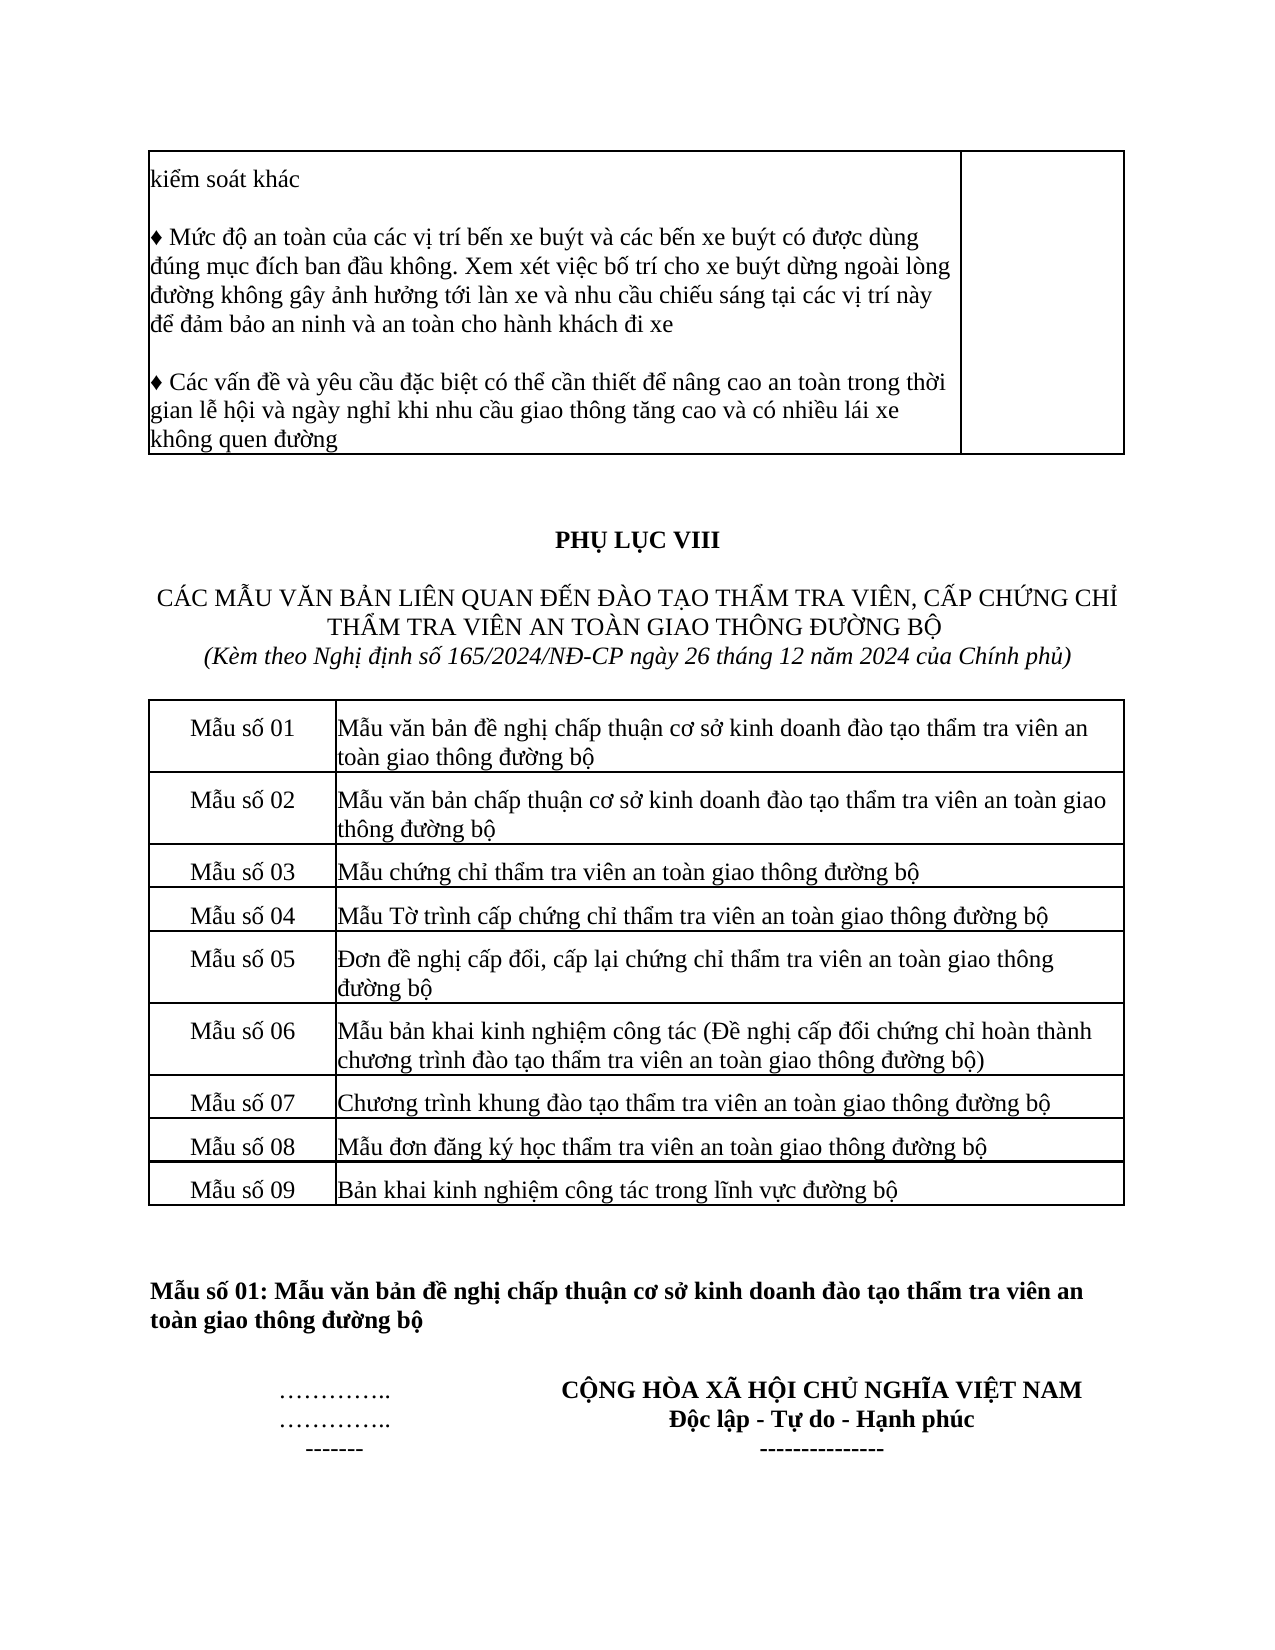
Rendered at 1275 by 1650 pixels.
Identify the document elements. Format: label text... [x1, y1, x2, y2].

table_cell Mẫu số 06 [150, 1004, 335, 1074]
table_cell Mẫu số 04 [150, 888, 335, 929]
table_cell Mẫu số 05 [150, 932, 335, 1002]
text CÁC MẪU VĂN BẢN LIÊN QUAN ĐẾN ĐÀO TẠO THẨM TRA VIÊN, CẤP CHỨNG CHỈ THẨM TRA VIÊN AN TOÀN GIAO THÔNG ĐƯỜNG BỘ (Kèm theo Nghị định số 165/2024/NĐ-CP ngày 26 tháng 12 năm 2024 của Chính phủ) [150, 583, 1125, 669]
table_cell Bản khai kinh nghiệm công tác trong lĩnh vực đường bộ [337, 1163, 1123, 1204]
table_cell Mẫu bản khai kinh nghiệm công tác (Đề nghị cấp đổi chứng chỉ hoàn thành chương trình đào tạo thẩm tra viên an toàn giao thông đường bộ) [337, 1004, 1123, 1074]
table_cell Mẫu số 03 [150, 845, 335, 886]
table_cell Mẫu văn bản chấp thuận cơ sở kinh doanh đào tạo thẩm tra viên an toàn giao thông đường bộ [337, 773, 1123, 843]
text PHỤ LỤC VIII [150, 525, 1125, 554]
table_cell Mẫu đơn đăng ký học thẩm tra viên an toàn giao thông đường bộ [337, 1119, 1123, 1160]
table_cell Mẫu số 08 [150, 1119, 335, 1160]
table_cell [962, 152, 1123, 453]
table_header CỘNG HÒA XÃ HỘI CHỦ NGHĨA VIỆT NAM Độc lập - Tự do - Hạnh phúc --------------- [519, 1363, 1125, 1462]
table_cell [150, 152, 960, 453]
table_cell Mẫu số 07 [150, 1076, 335, 1117]
table_cell Mẫu số 02 [150, 773, 335, 843]
table_header ………….. ………….. ------- [150, 1363, 518, 1462]
table_cell Đơn đề nghị cấp đổi, cấp lại chứng chỉ thẩm tra viên an toàn giao thông đường bộ [337, 932, 1123, 1002]
table_cell Mẫu Tờ trình cấp chứng chỉ thẩm tra viên an toàn giao thông đường bộ [337, 888, 1123, 929]
table_cell Chương trình khung đào tạo thẩm tra viên an toàn giao thông đường bộ [337, 1076, 1123, 1117]
table_cell Mẫu chứng chỉ thẩm tra viên an toàn giao thông đường bộ [337, 845, 1123, 886]
table_cell Mẫu số 09 [150, 1163, 335, 1204]
text Mẫu số 01: Mẫu văn bản đề nghị chấp thuận cơ sở kinh doanh đào tạo thẩm tra viên an toàn giao thông đường bộ [150, 1276, 1125, 1334]
table_header Mẫu văn bản đề nghị chấp thuận cơ sở kinh doanh đào tạo thẩm tra viên an toàn giao thông đường bộ [337, 701, 1123, 771]
table_header Mẫu số 01 [150, 701, 335, 771]
